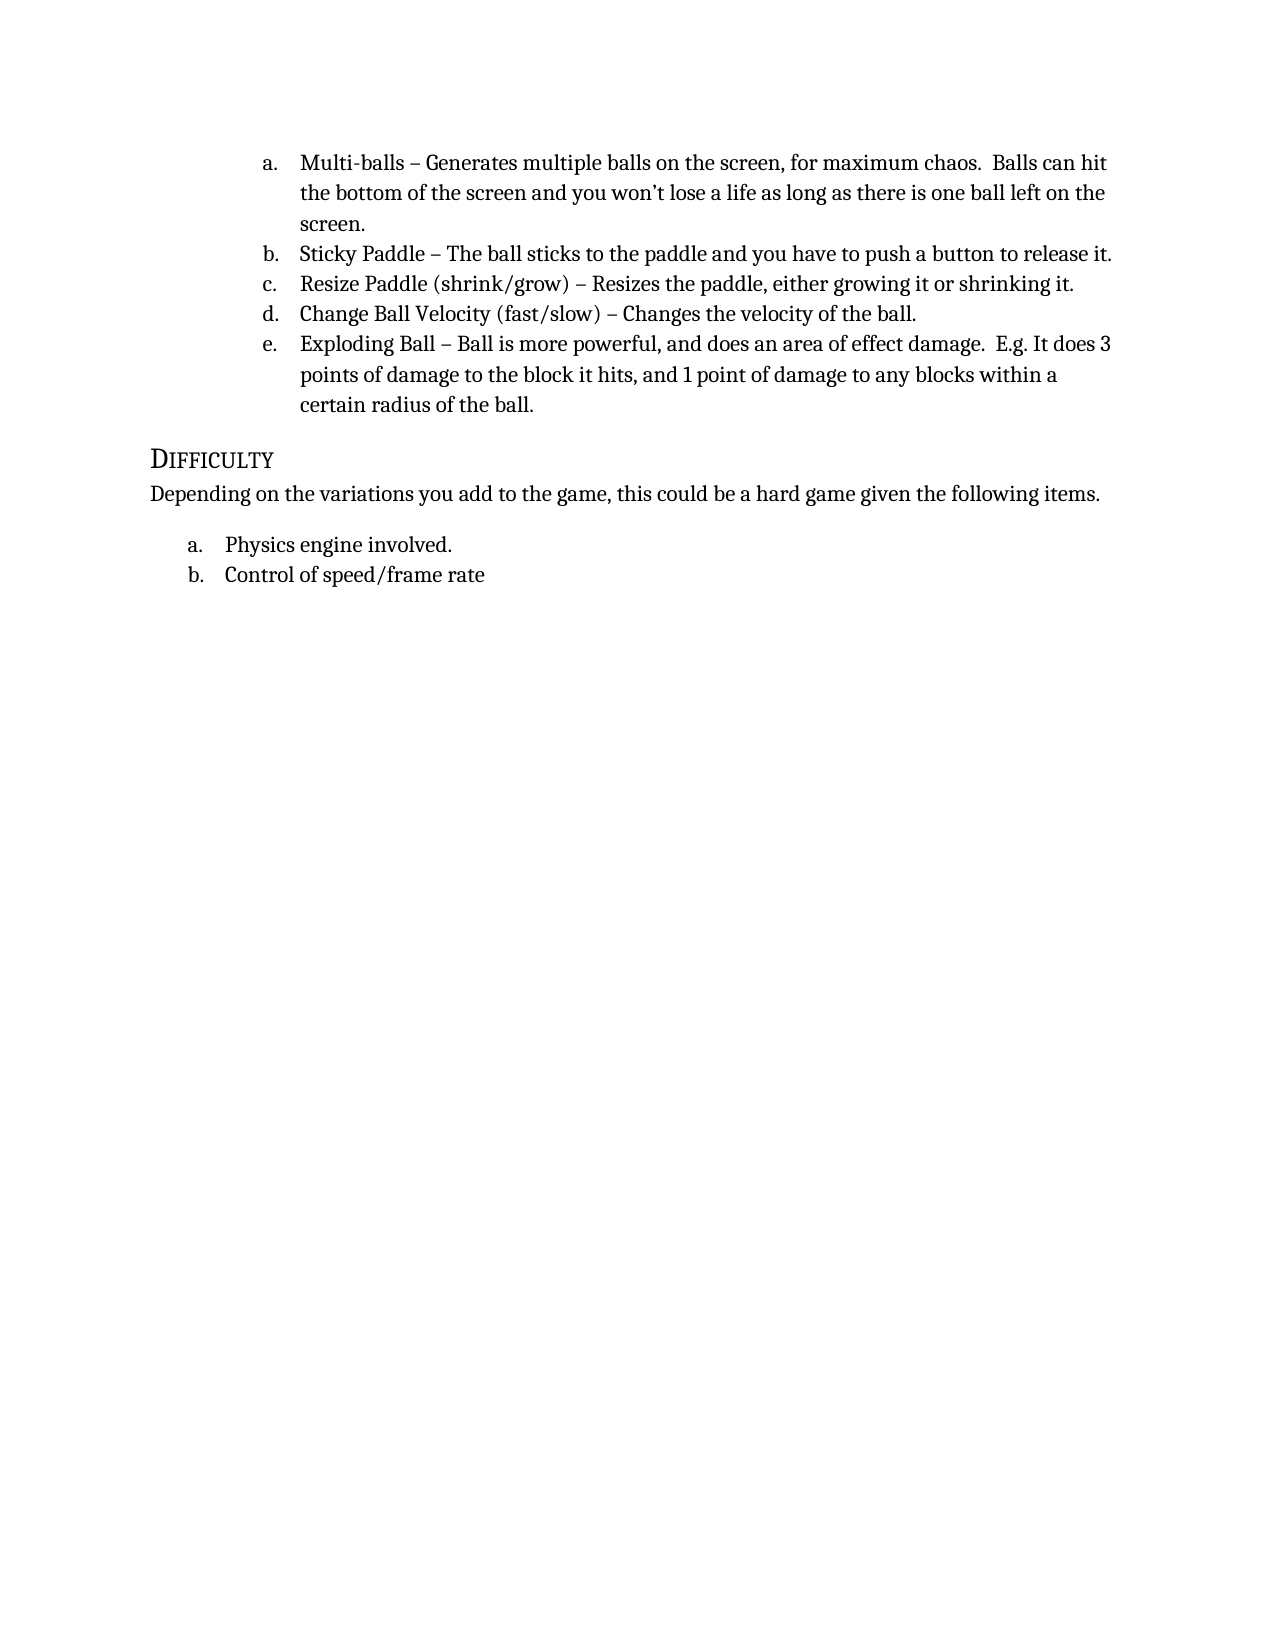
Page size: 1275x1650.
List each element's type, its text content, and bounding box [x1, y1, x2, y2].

list Change Ball Velocity (fast/slow) – Changes the velocity of the ball. [262, 301, 1125, 327]
list Resize Paddle (shrink/grow) – Resizes the paddle, either growing it or shrinking it. [262, 271, 1125, 297]
subtitle Difficulty [150, 443, 1125, 476]
list Sticky Paddle – The ball sticks to the paddle and you have to push a button to release it. [262, 241, 1125, 267]
list Multi-balls – Generates multiple balls on the screen, for maximum chaos. Balls can hit the bottom of the screen and you won’t lose a life as long as there is one ball left on the screen. [262, 150, 1125, 237]
text Depending on the variations you add to the game, this could be a hard game given the following items. [150, 481, 1125, 507]
list Physics engine involved. [187, 532, 1125, 558]
list Control of speed/frame rate [187, 562, 1125, 588]
list Exploding Ball – Ball is more powerful, and does an area of effect damage. E.g. It does 3 points of damage to the block it hits, and 1 point of damage to any blocks within a certain radius of the ball. [262, 331, 1125, 418]
